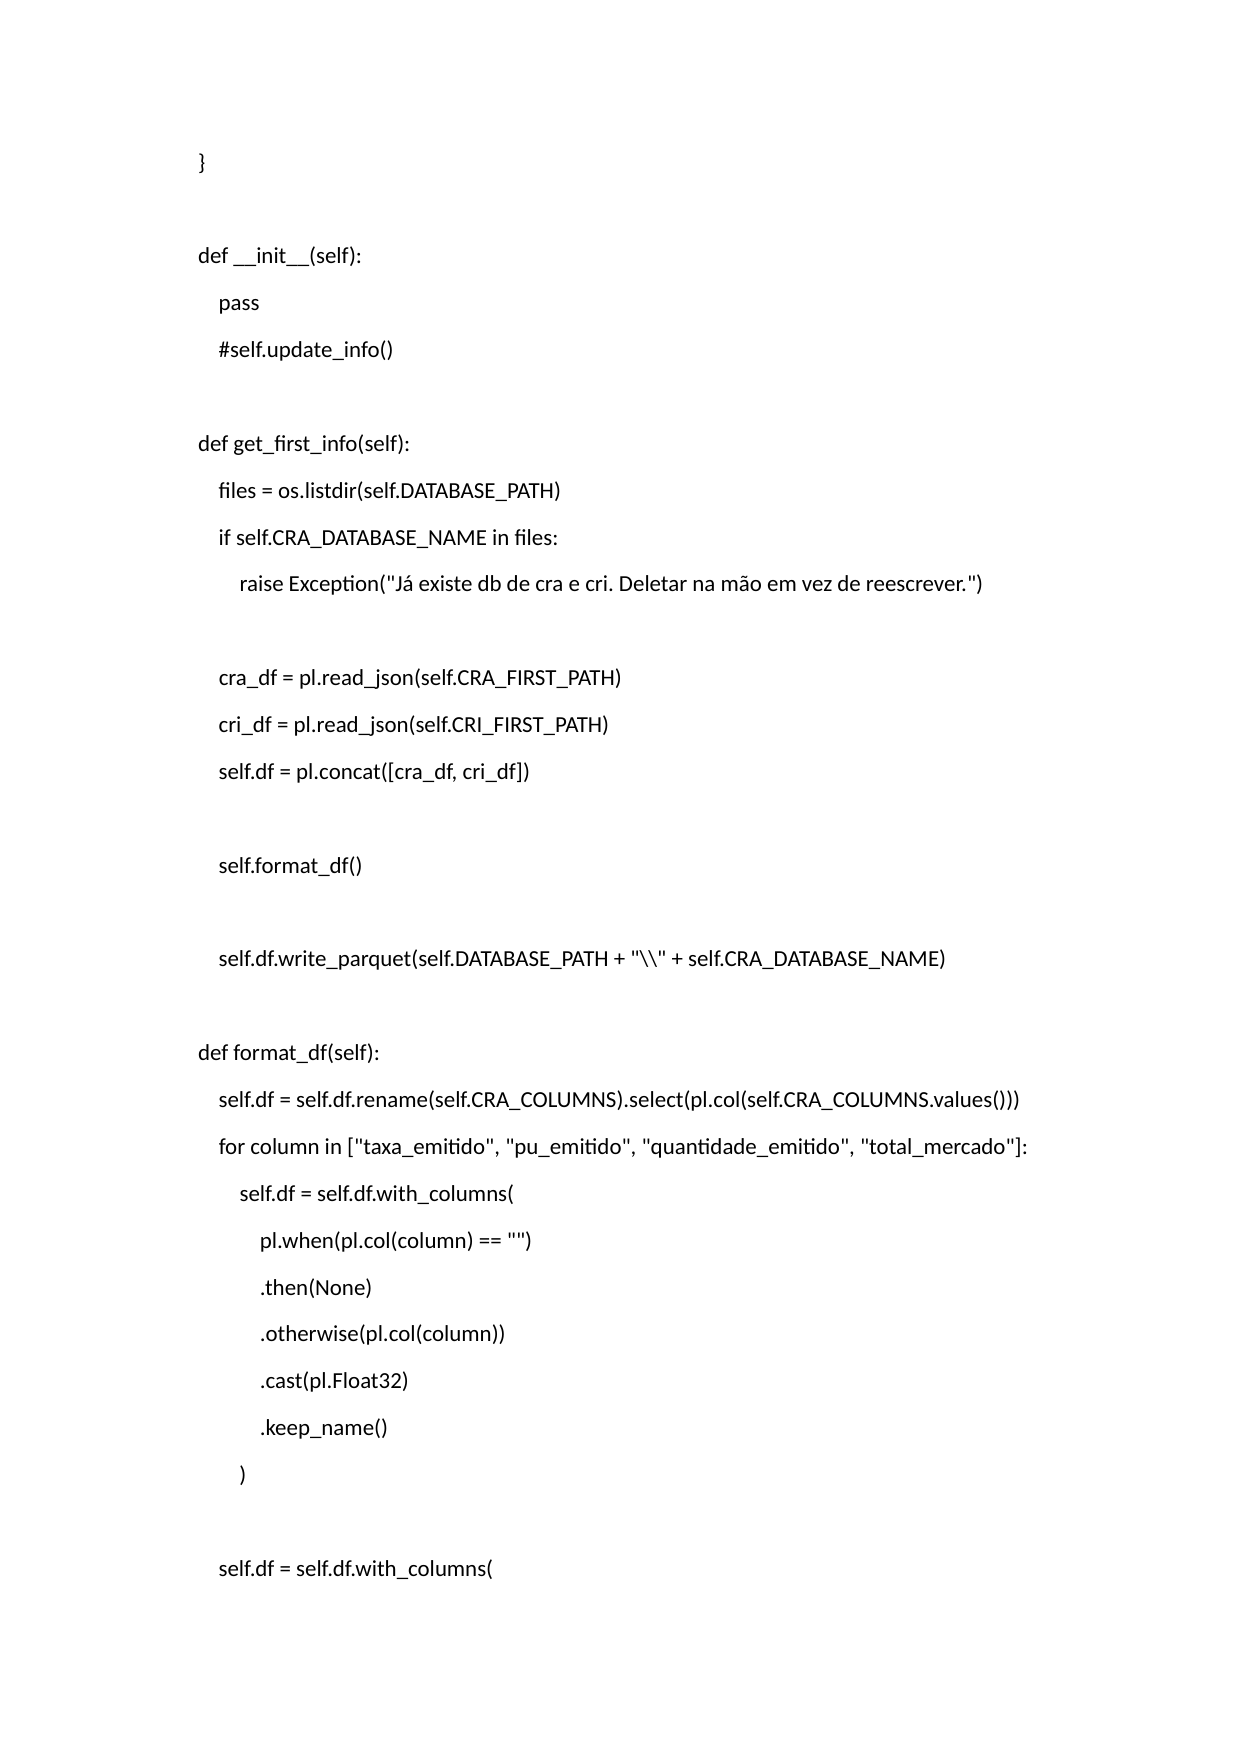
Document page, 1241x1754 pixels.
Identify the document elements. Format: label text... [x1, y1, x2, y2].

text self.df.write_parquet(self.DATABASE_PATH + "\\" + self.CRA_DATABASE_NAME) [177, 944, 1063, 972]
text self.df = pl.concat([cra_df, cri_df]) [177, 757, 1063, 785]
text } [177, 148, 1063, 176]
text #self.update_info() [177, 335, 1063, 363]
text .then(None) [177, 1273, 1063, 1301]
text self.format_df() [177, 851, 1063, 879]
text pl.when(pl.col(column) == "") [177, 1226, 1063, 1254]
text files = os.listdir(self.DATABASE_PATH) [177, 476, 1063, 504]
text .otherwise(pl.col(column)) [177, 1319, 1063, 1347]
text self.df = self.df.with_columns( [177, 1554, 1063, 1582]
text if self.CRA_DATABASE_NAME in files: [177, 523, 1063, 551]
text raise Exception("Já existe db de cra e cri. Deletar na mão em vez de reescrever.") [177, 569, 1063, 597]
text def format_df(self): [177, 1038, 1063, 1066]
text def __init__(self): [177, 241, 1063, 269]
text .cast(pl.Float32) [177, 1366, 1063, 1394]
text .keep_name() [177, 1413, 1063, 1441]
text cra_df = pl.read_json(self.CRA_FIRST_PATH) [177, 663, 1063, 691]
text for column in ["taxa_emitido", "pu_emitido", "quantidade_emitido", "total_mercado"]: [177, 1132, 1063, 1160]
text pass [177, 288, 1063, 316]
text def get_first_info(self): [177, 429, 1063, 457]
text cri_df = pl.read_json(self.CRI_FIRST_PATH) [177, 710, 1063, 738]
text self.df = self.df.rename(self.CRA_COLUMNS).select(pl.col(self.CRA_COLUMNS.values())) [177, 1085, 1063, 1113]
text self.df = self.df.with_columns( [177, 1179, 1063, 1207]
text ) [177, 1460, 1063, 1488]
